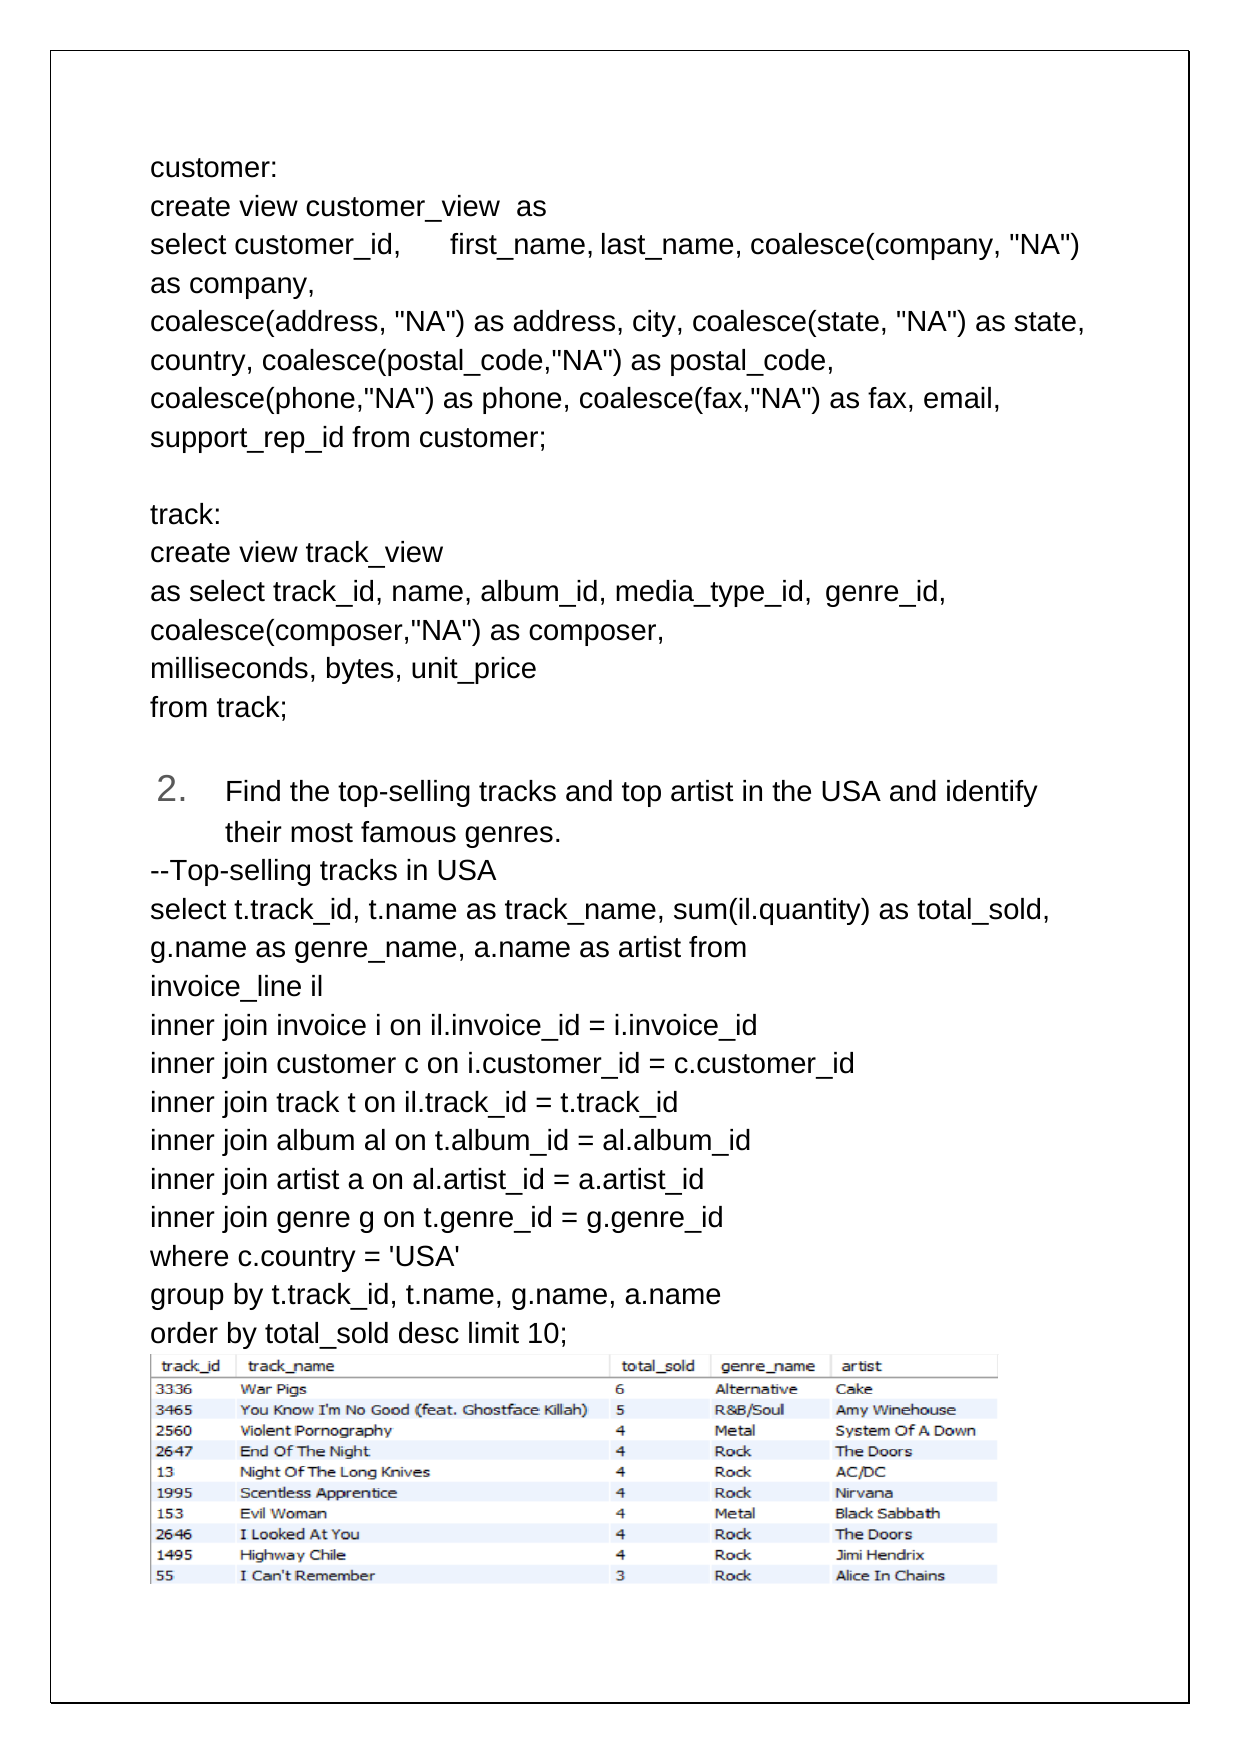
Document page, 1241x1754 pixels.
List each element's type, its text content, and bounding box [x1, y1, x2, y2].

picture [150, 1354, 1002, 1584]
text inner join genre g on t.genre_id = g.genre_id [150, 1200, 1089, 1234]
text as select track_id, name, album_id, media_type_id, genre_id, coalesce(composer,"NA") as composer, [150, 574, 1089, 646]
text inner join artist a on al.artist_id = a.artist_id [150, 1162, 1089, 1195]
text select t.track_id, t.name as track_name, sum(il.quantity) as total_sold, g.name as genre_name, a.name as artist from [150, 892, 1089, 964]
text milliseconds, bytes, unit_price [150, 651, 1089, 684]
text select customer_id, first_name, last_name, coalesce(company, "NA") as company, [150, 227, 1089, 299]
text inner join track t on il.track_id = t.track_id [150, 1084, 1089, 1118]
text inner join invoice i on il.invoice_id = i.invoice_id [150, 1007, 1089, 1041]
text coalesce(address, "NA") as address, city, coalesce(state, "NA") as state, [150, 304, 1089, 338]
text group by t.track_id, t.name, g.name, a.name [150, 1277, 1089, 1311]
text create view track_view [150, 535, 1089, 569]
text customer: [150, 150, 1089, 183]
text invoice_line il [150, 969, 1089, 1002]
text where c.country = 'USA' [150, 1239, 1089, 1272]
text country, coalesce(postal_code,"NA") as postal_code, coalesce(phone,"NA") as phone, coalesce(fax,"NA") as fax, email, support_rep_id from customer; [150, 343, 1089, 453]
text from track; [150, 689, 1089, 723]
text track: [150, 497, 1089, 530]
text inner join album al on t.album_id = al.album_id [150, 1123, 1089, 1157]
list Find the top-selling tracks and top artist in the USA and identify their most famous genres. [187, 767, 1089, 848]
text inner join customer c on i.customer_id = c.customer_id [150, 1046, 1089, 1079]
text order by total_sold desc limit 10; [150, 1316, 1089, 1349]
text --Top-selling tracks in USA [150, 853, 1089, 887]
text create view customer_view as [150, 188, 1089, 222]
